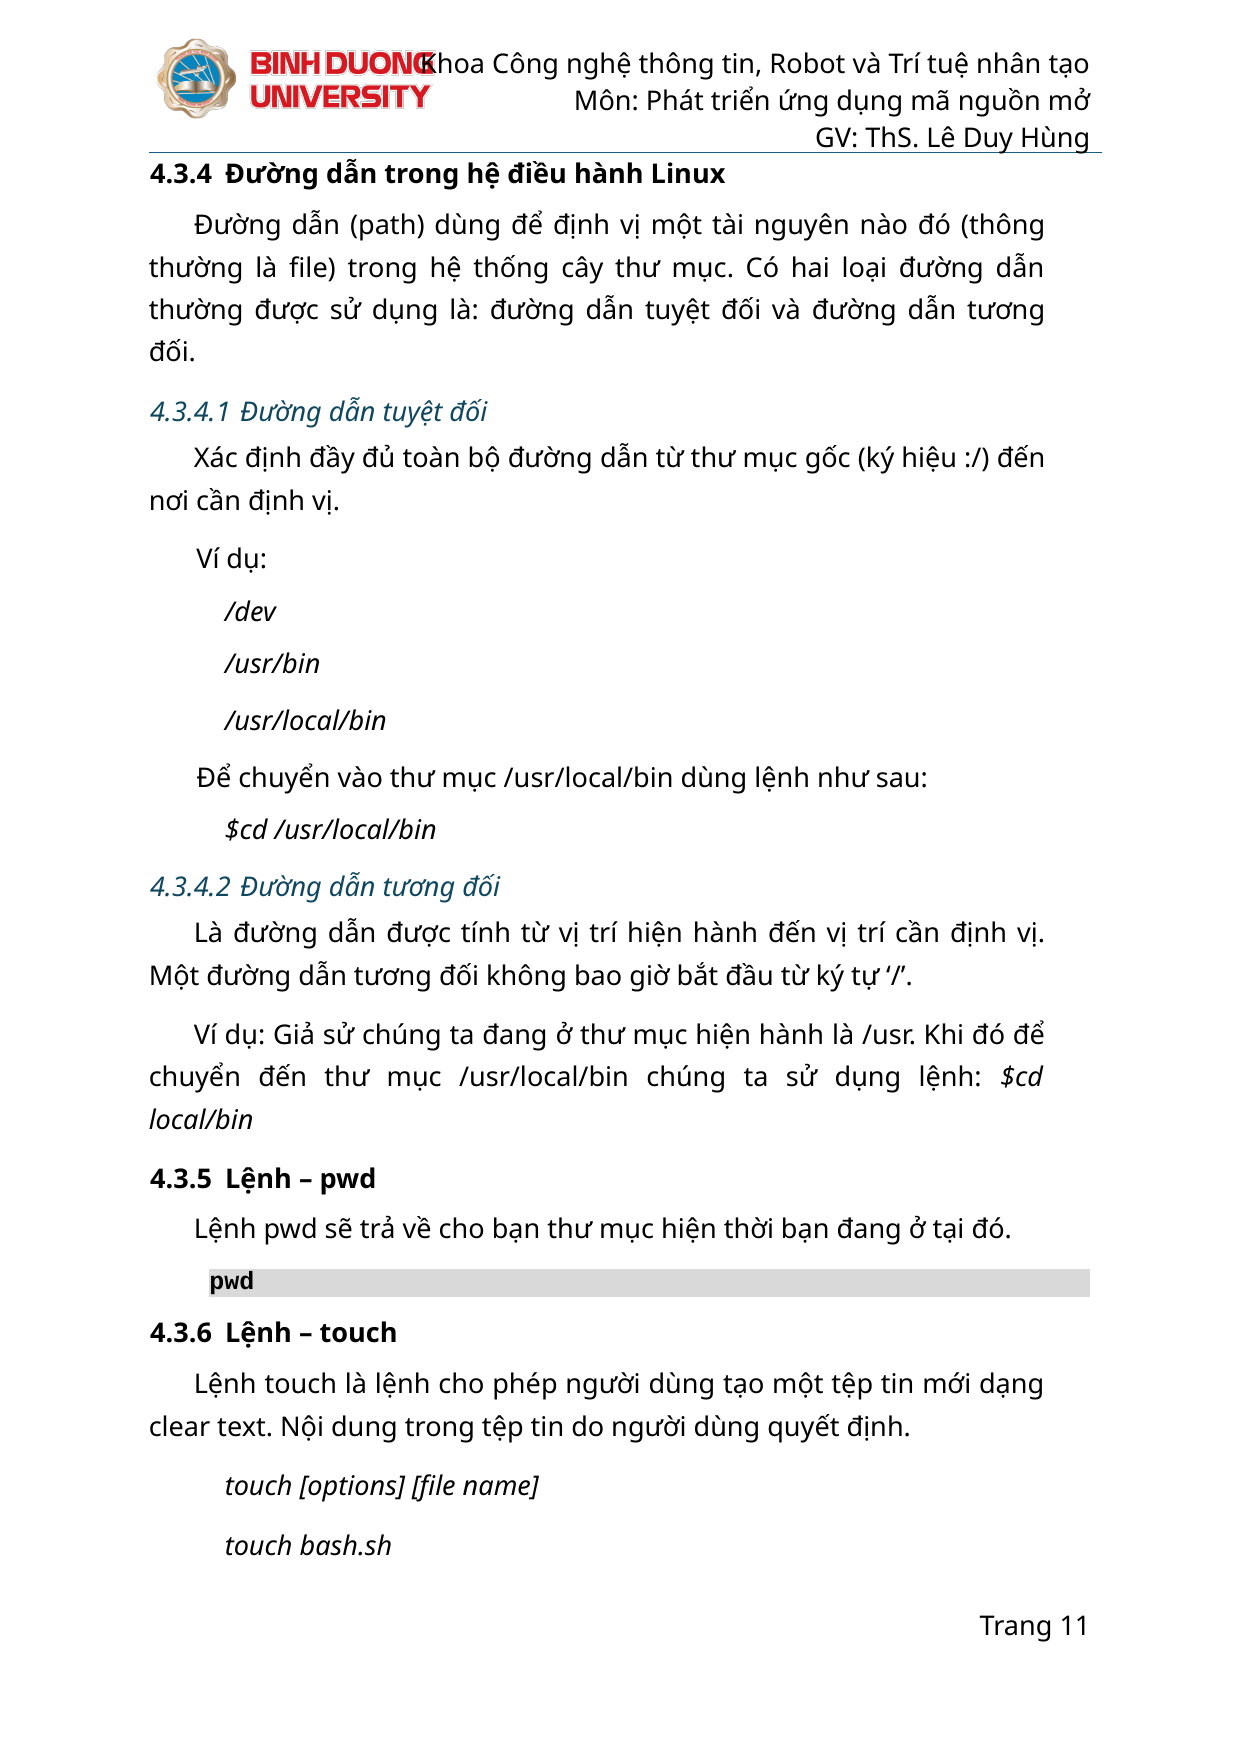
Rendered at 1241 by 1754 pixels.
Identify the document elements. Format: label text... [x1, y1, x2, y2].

text Để chuyển vào thư mục /usr/local/bin dùng lệnh như sau: [196, 758, 1046, 795]
text Là đường dẫn được tính từ vị trí hiện hành đến vị trí cần định vị. Một đường dẫn tương đối không bao giờ bắt đầu từ ký tự ‘/’. [148, 914, 1046, 993]
text touch [options] [file name] [224, 1466, 756, 1503]
text /dev [224, 592, 997, 629]
text touch bash.sh [224, 1526, 756, 1563]
text Lệnh touch là lệnh cho phép người dùng tạo một tệp tin mới dạng clear text. Nội dung trong tệp tin do người dùng quyết định. [148, 1365, 1046, 1444]
text pwd [209, 1269, 1090, 1297]
text $cd /usr/local/bin [224, 810, 997, 847]
subtitle Đường dẫn tuyệt đối [150, 392, 1090, 429]
text Ví dụ: Giả sử chúng ta đang ở thư mục hiện hành là /usr. Khi đó để chuyển đến thư mục /usr/local/bin chúng ta sử dụng lệnh: $cd local/bin [148, 1015, 1046, 1137]
text Đường dẫn (path) dùng để định vị một tài nguyên nào đó (thông thường là file) trong hệ thống cây thư mục. Có hai loại đường dẫn thường được sử dụng là: đường dẫn tuyệt đối và đường dẫn tương đối. [148, 206, 1046, 370]
text /usr/local/bin [224, 701, 997, 738]
subtitle Đường dẫn trong hệ điều hành Linux [150, 155, 1090, 192]
picture [150, 33, 440, 123]
subtitle Lệnh – touch [150, 1314, 1090, 1351]
text Xác định đầy đủ toàn bộ đường dẫn từ thư mục gốc (ký hiệu :/) đến nơi cần định vị. [148, 438, 1046, 518]
subtitle Lệnh – pwd [150, 1159, 1090, 1196]
text /usr/bin [224, 644, 997, 681]
subtitle Đường dẫn tương đối [150, 867, 1090, 904]
text Ví dụ: [196, 540, 1046, 577]
text Lệnh pwd sẽ trả về cho bạn thư mục hiện thời bạn đang ở tại đó. [148, 1210, 1046, 1247]
